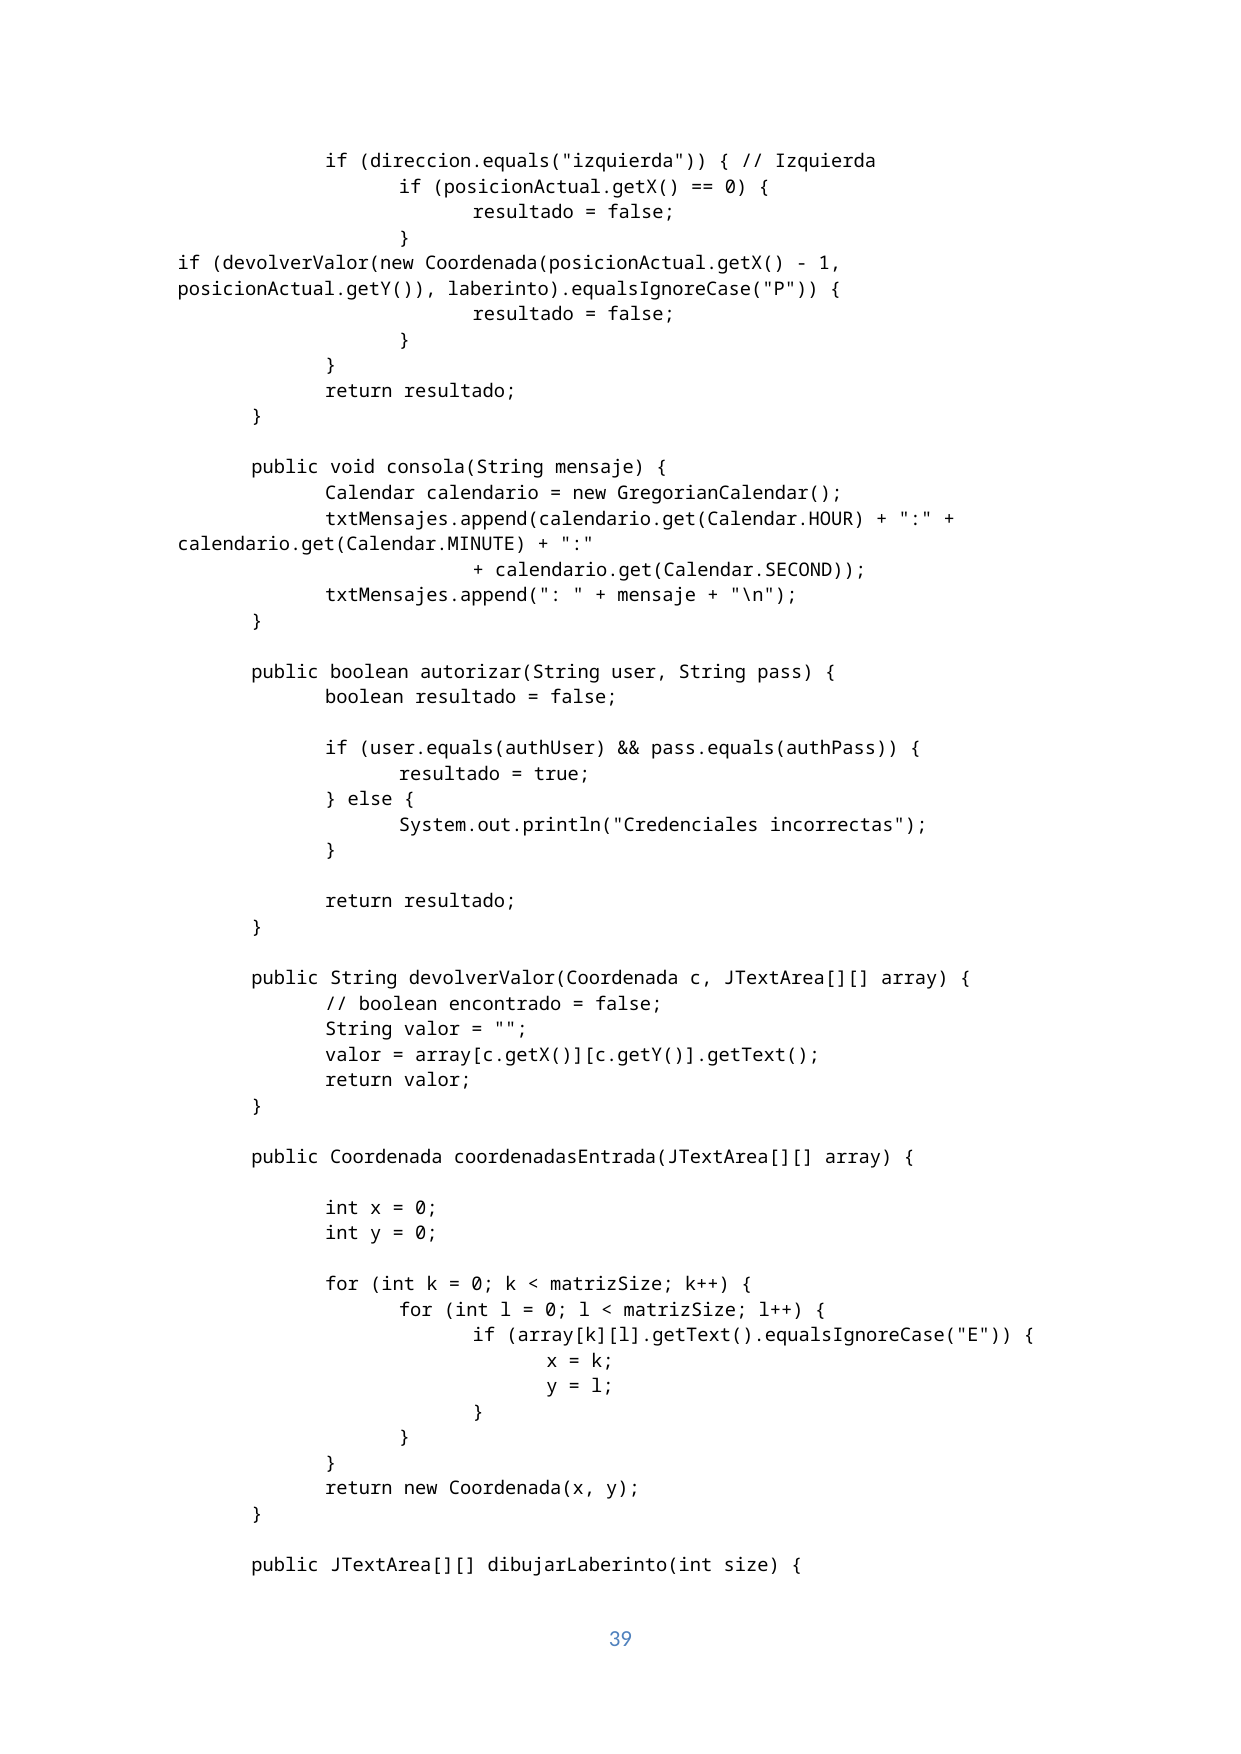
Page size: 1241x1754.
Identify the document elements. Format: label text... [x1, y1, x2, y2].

text return new Coordenada(x, y); [177, 1475, 1063, 1500]
text } [177, 224, 1063, 250]
text } [177, 1092, 1063, 1117]
text if (devolverValor(new Coordenada(posicionActual.getX() - 1, posicionActual.getY()), laberinto).equalsIgnoreCase("P")) { [177, 250, 1063, 301]
text } [177, 607, 1063, 632]
text int x = 0; [177, 1194, 1063, 1219]
text } [177, 1398, 1063, 1424]
text txtMensajes.append(": " + mensaje + "\n"); [177, 581, 1063, 607]
text public Coordenada coordenadasEntrada(JTextArea[][] array) { [177, 1143, 1063, 1168]
text resultado = false; [177, 199, 1063, 224]
text } [177, 1424, 1063, 1449]
text } [177, 403, 1063, 428]
text public String devolverValor(Coordenada c, JTextArea[][] array) { [177, 964, 1063, 990]
text } else { [177, 786, 1063, 811]
text for (int l = 0; l < matrizSize; l++) { [177, 1296, 1063, 1322]
text return resultado; [177, 377, 1063, 403]
text return valor; [177, 1066, 1063, 1092]
text public void consola(String mensaje) { [177, 454, 1063, 479]
text // boolean encontrado = false; [177, 990, 1063, 1015]
text return resultado; [177, 888, 1063, 913]
text for (int k = 0; k < matrizSize; k++) { [177, 1271, 1063, 1296]
text txtMensajes.append(calendario.get(Calendar.HOUR) + ":" + calendario.get(Calendar.MINUTE) + ":" [177, 505, 1063, 556]
text public JTextArea[][] dibujarLaberinto(int size) { [177, 1551, 1063, 1577]
text boolean resultado = false; [177, 683, 1063, 709]
text } [177, 352, 1063, 377]
text resultado = true; [177, 760, 1063, 786]
text String valor = ""; [177, 1015, 1063, 1041]
text Calendar calendario = new GregorianCalendar(); [177, 479, 1063, 505]
text } [177, 1449, 1063, 1475]
text y = l; [177, 1373, 1063, 1398]
text if (direccion.equals("izquierda")) { // Izquierda [177, 148, 1063, 173]
text x = k; [177, 1347, 1063, 1373]
text } [177, 1500, 1063, 1526]
text } [177, 326, 1063, 352]
text System.out.println("Credenciales incorrectas"); [177, 811, 1063, 837]
text resultado = false; [177, 301, 1063, 326]
text } [177, 913, 1063, 939]
text if (user.equals(authUser) && pass.equals(authPass)) { [177, 734, 1063, 760]
text } [177, 837, 1063, 862]
text valor = array[c.getX()][c.getY()].getText(); [177, 1041, 1063, 1066]
text + calendario.get(Calendar.SECOND)); [177, 556, 1063, 581]
text int y = 0; [177, 1219, 1063, 1245]
text if (array[k][l].getText().equalsIgnoreCase("E")) { [177, 1322, 1063, 1347]
text public boolean autorizar(String user, String pass) { [177, 658, 1063, 683]
text if (posicionActual.getX() == 0) { [177, 173, 1063, 199]
